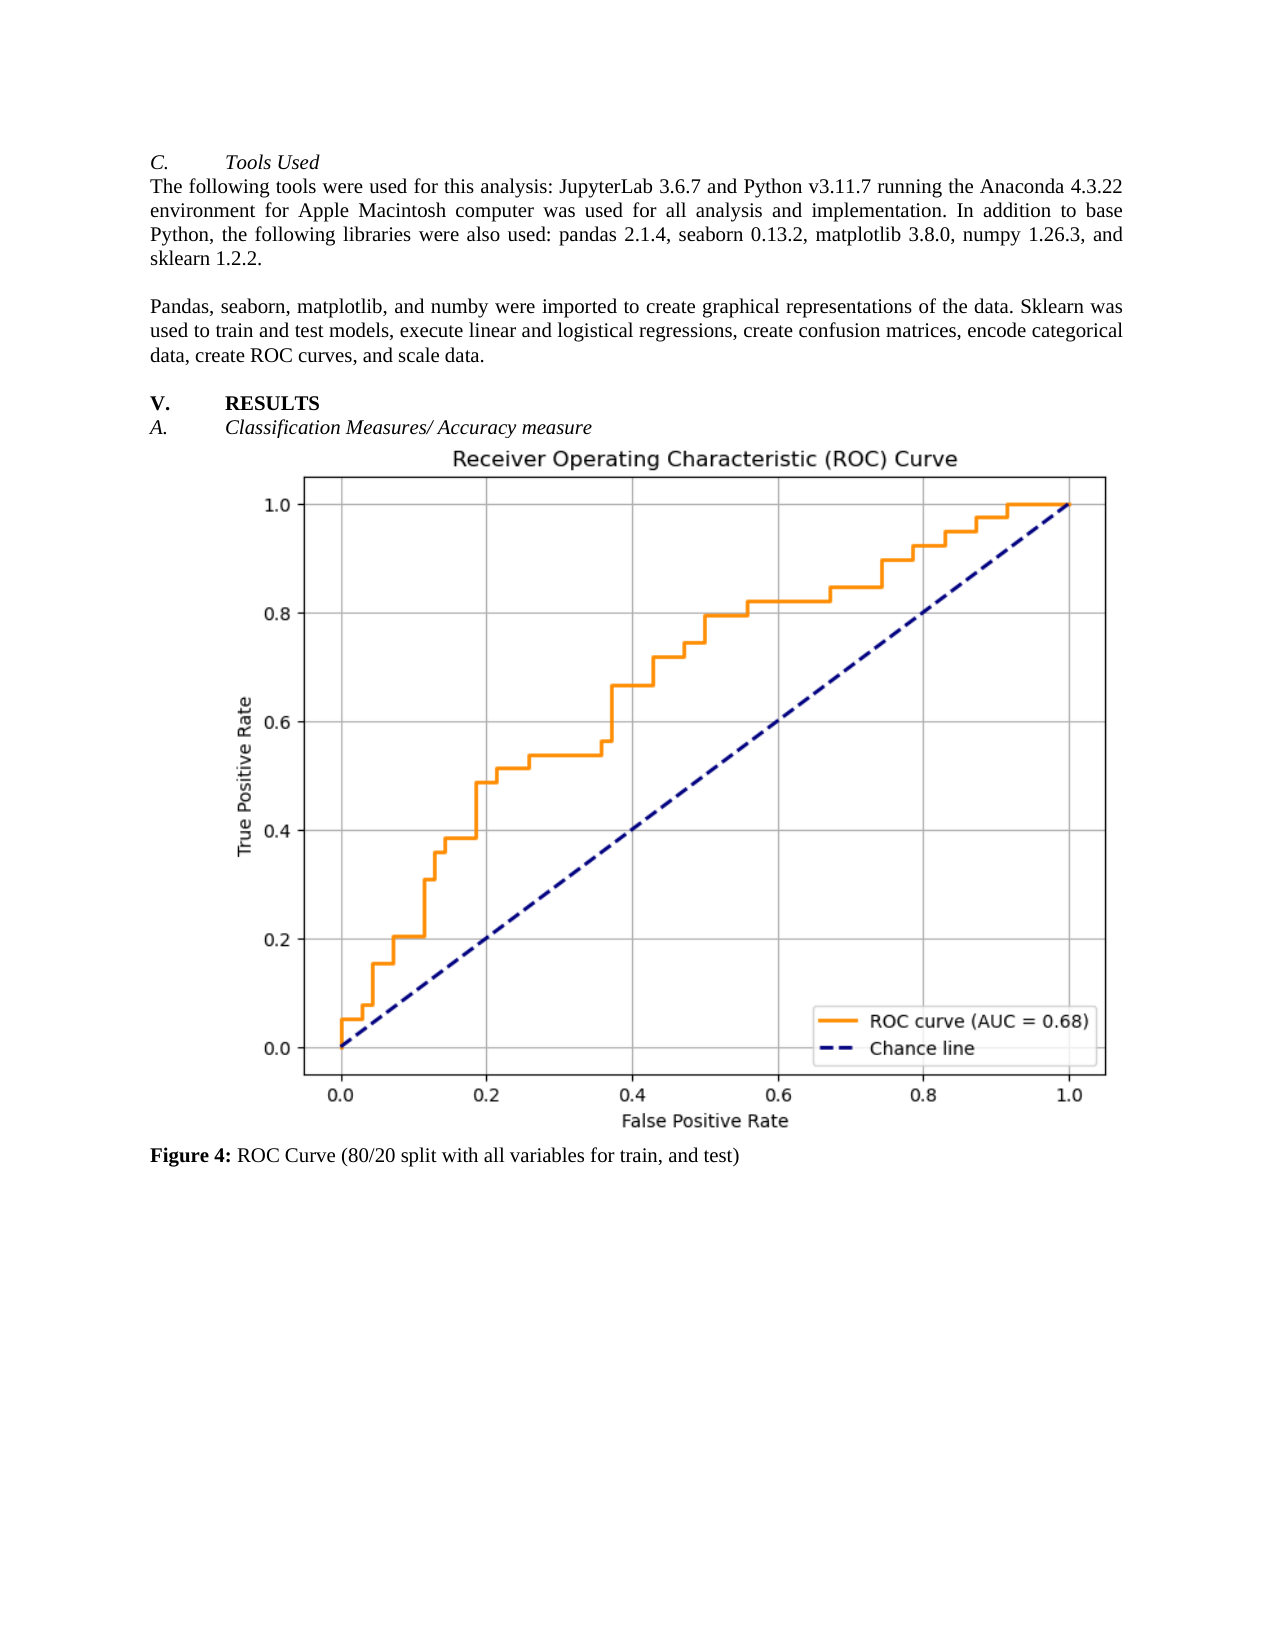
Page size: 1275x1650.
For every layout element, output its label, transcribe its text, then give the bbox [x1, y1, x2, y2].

list Figure 4: ROC Curve (80/20 split with all variables for train, and test) [150, 1143, 1125, 1167]
text Pandas, seaborn, matplotlib, and numby were imported to create graphical representations of the data. Sklearn was used to train and test models, execute linear and logistical regressions, create confusion matrices, encode categorical data, create ROC curves, and scale data. [150, 294, 1125, 367]
picture [225, 438, 1118, 1143]
text The following tools were used for this analysis: JupyterLab 3.6.7 and Python v3.11.7 running the Anaconda 4.3.22 environment for Apple Macintosh computer was used for all analysis and implementation. In addition to base Python, the following libraries were also used: pandas 2.1.4, seaborn 0.13.2, matplotlib 3.8.0, numpy 1.26.3, and sklearn 1.2.2. [150, 174, 1125, 270]
list Classification Measures/ Accuracy measure [150, 415, 1125, 439]
list Tools Used [150, 150, 1125, 174]
list RESULTS [150, 391, 1125, 415]
